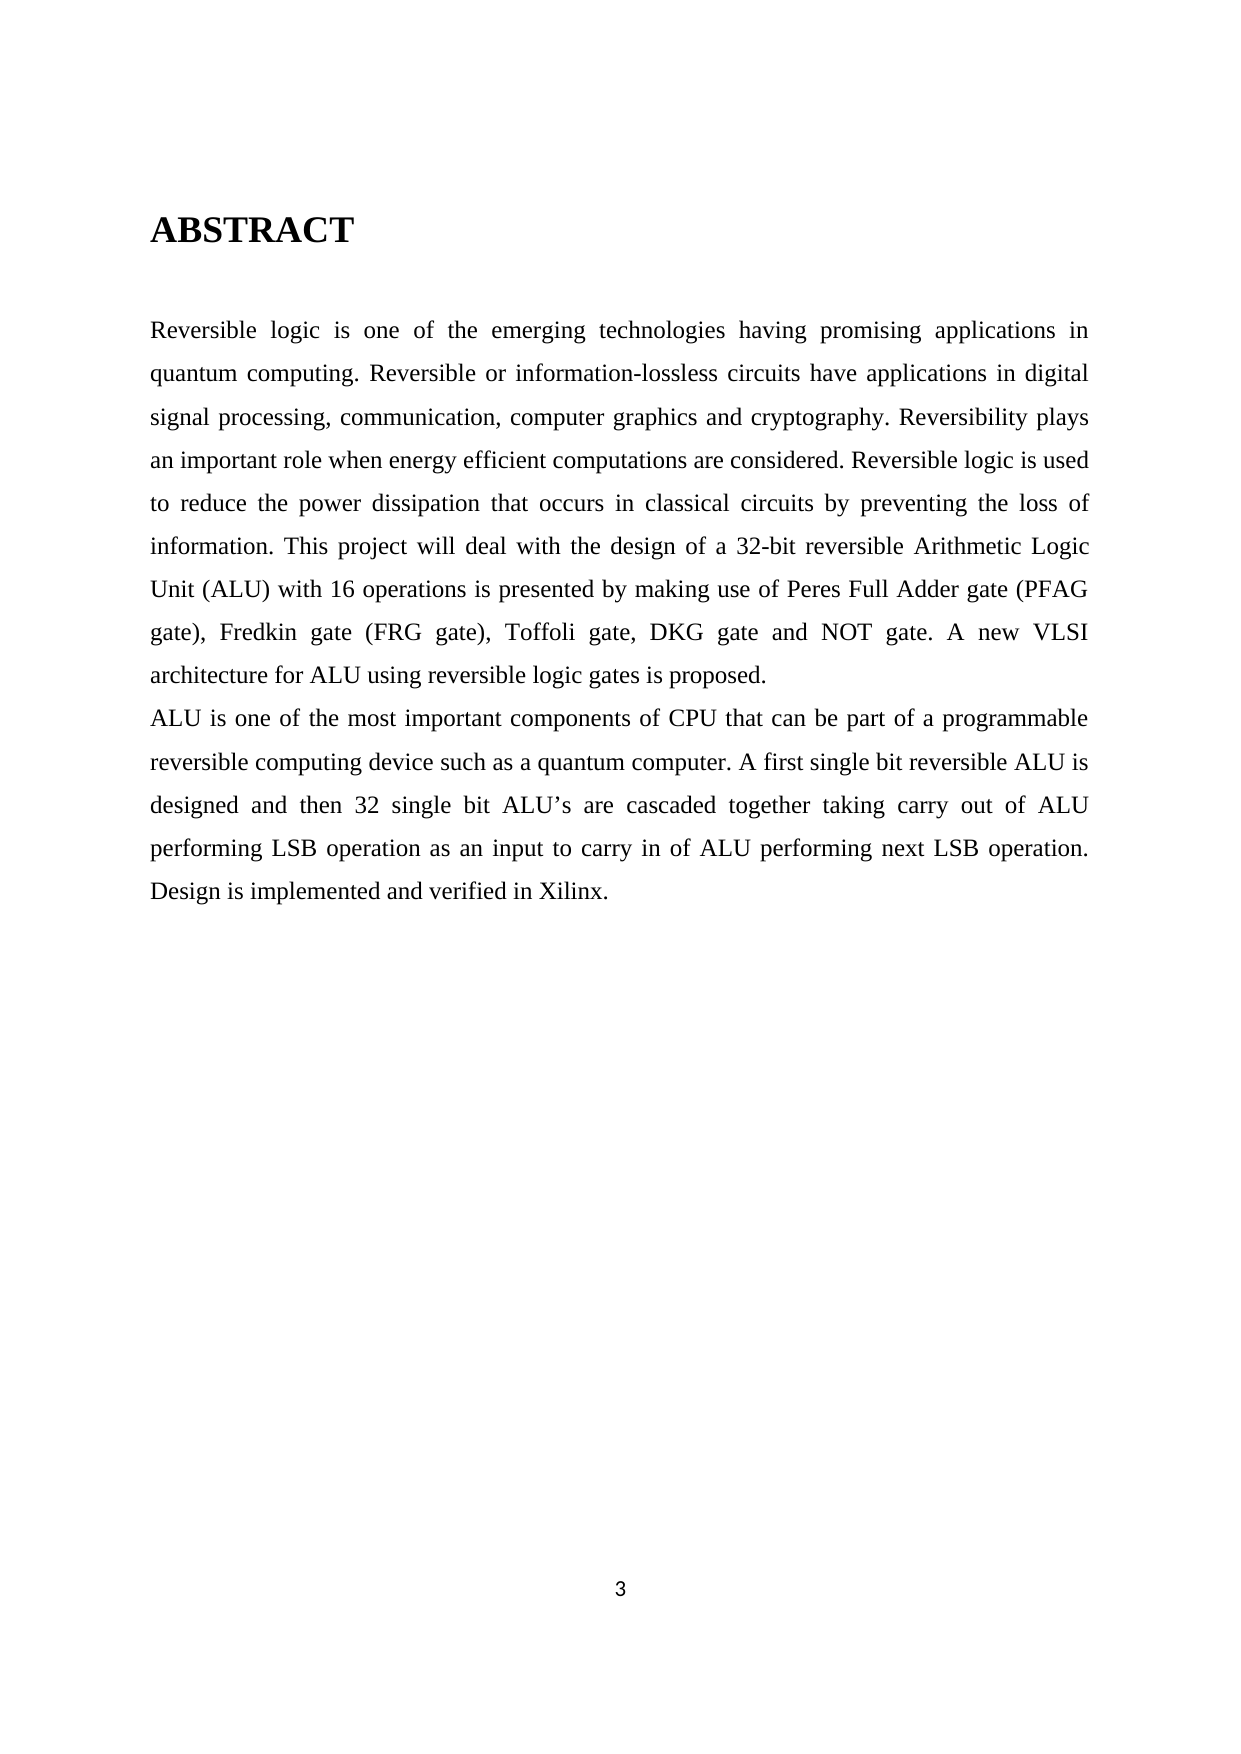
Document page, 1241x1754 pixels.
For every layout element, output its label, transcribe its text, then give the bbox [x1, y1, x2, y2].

text Reversible logic is one of the emerging technologies having promising applications in quantum computing. Reversible or information-lossless circuits have applications in digital signal processing, communication, computer graphics and cryptography. Reversibility plays an important role when energy efficient computations are considered. Reversible logic is used to reduce the power dissipation that occurs in classical circuits by preventing the loss of information. This project will deal with the design of a 32-bit reversible Arithmetic Logic Unit (ALU) with 16 operations is presented by making use of Peres Full Adder gate (PFAG gate), Fredkin gate (FRG gate), Toffoli gate, DKG gate and NOT gate. A new VLSI architecture for ALU using reversible logic gates is proposed. [150, 315, 1090, 689]
subtitle ABSTRACT [150, 207, 1090, 251]
list ALU is one of the most important components of CPU that can be part of a programmable reversible computing device such as a quantum computer. A first single bit reversible ALU is designed and then 32 single bit ALU’s are cascaded together taking carry out of ALU performing LSB operation as an input to carry in of ALU performing next LSB operation. Design is implemented and verified in Xilinx. [150, 703, 1090, 905]
